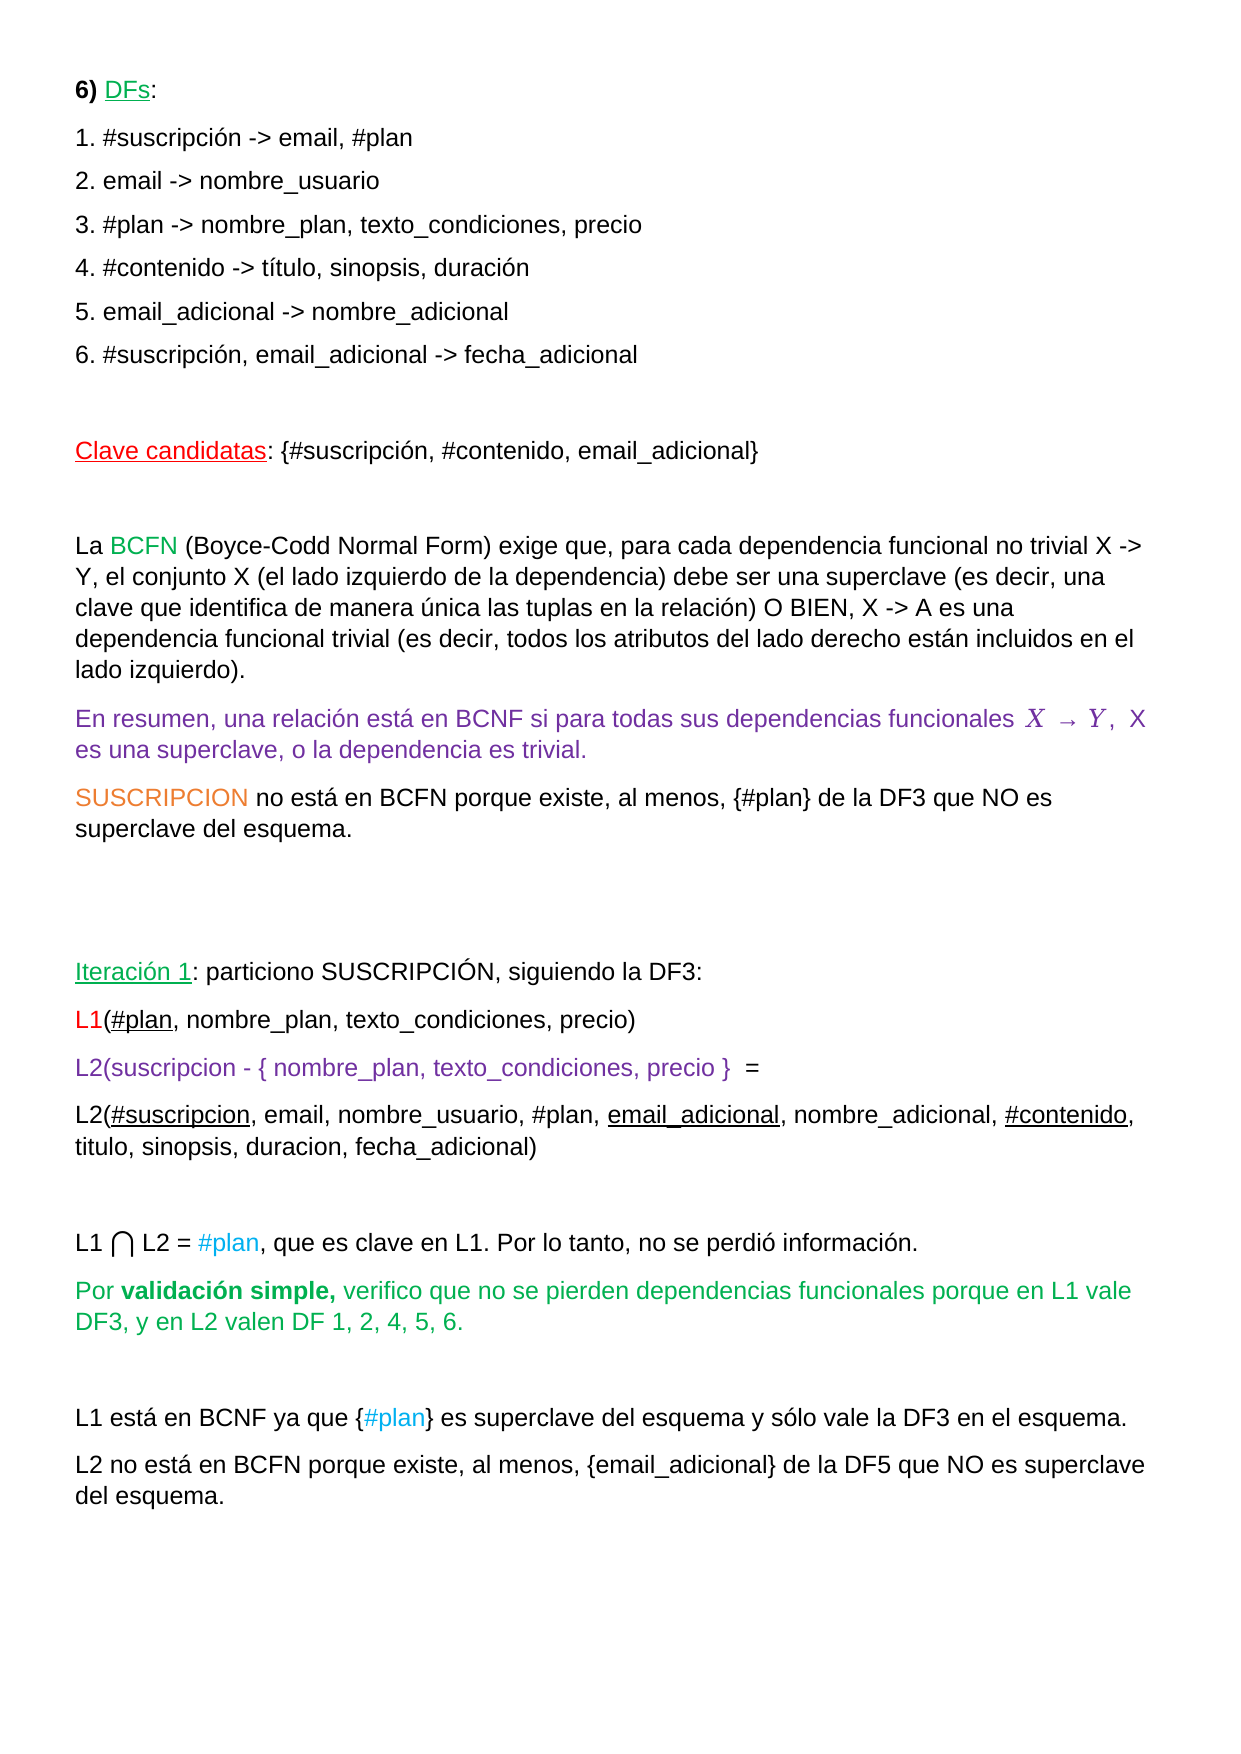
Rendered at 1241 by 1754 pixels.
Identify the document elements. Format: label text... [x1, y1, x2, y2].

text SUSCRIPCION no está en BCFN porque existe, al menos, {#plan} de la DF3 que NO es superclave del esquema. [75, 783, 1165, 843]
text 5. email_adicional -> nombre_adicional [75, 297, 1165, 326]
text 3. #plan -> nombre_plan, texto_condiciones, precio [75, 210, 1165, 238]
text 2. email -> nombre_usuario [75, 166, 1165, 195]
text L2(#suscripcion, email, nombre_usuario, #plan, email_adicional, nombre_adicional, #contenido, titulo, sinopsis, duracion, fecha_adicional) [75, 1101, 1165, 1160]
text Clave candidatas: {#suscripción, #contenido, email_adicional} [75, 436, 1165, 464]
text L1 ⋂ L2 = #plan, que es clave en L1. Por lo tanto, no se perdió información. [75, 1227, 1165, 1257]
text L1(#plan, nombre_plan, texto_condiciones, precio) [75, 1005, 1165, 1034]
text En resumen, una relación está en BCNF si para todas sus dependencias funcionales 𝑋 → 𝑌, X es una superclave, o la dependencia es trivial. [75, 703, 1165, 764]
text La BCFN (Boyce-Codd Normal Form) exige que, para cada dependencia funcional no trivial X -> Y, el conjunto X (el lado izquierdo de la dependencia) debe ser una superclave (es decir, una clave que identifica de manera única las tuplas en la relación) O BIEN, X -> A es una dependencia funcional trivial (es decir, todos los atributos del lado derecho están incluidos en el lado izquierdo). [75, 531, 1165, 684]
text L2(suscripcion - { nombre_plan, texto_condiciones, precio } = [75, 1053, 1165, 1082]
text 4. #contenido -> título, sinopsis, duración [75, 253, 1165, 282]
text Iteración 1: particiono SUSCRIPCIÓN, siguiendo la DF3: [75, 957, 1165, 986]
text 6) DFs: [75, 75, 1165, 104]
text L1 está en BCNF ya que {#plan} es superclave del esquema y sólo vale la DF3 en el esquema. [75, 1403, 1165, 1431]
text Por validación simple, verifico que no se pierden dependencias funcionales porque en L1 vale DF3, y en L2 valen DF 1, 2, 4, 5, 6. [75, 1276, 1165, 1336]
text 1. #suscripción -> email, #plan [75, 123, 1165, 151]
text L2 no está en BCFN porque existe, al menos, {email_adicional} de la DF5 que NO es superclave del esquema. [75, 1450, 1165, 1510]
text 6. #suscripción, email_adicional -> fecha_adicional [75, 340, 1165, 369]
